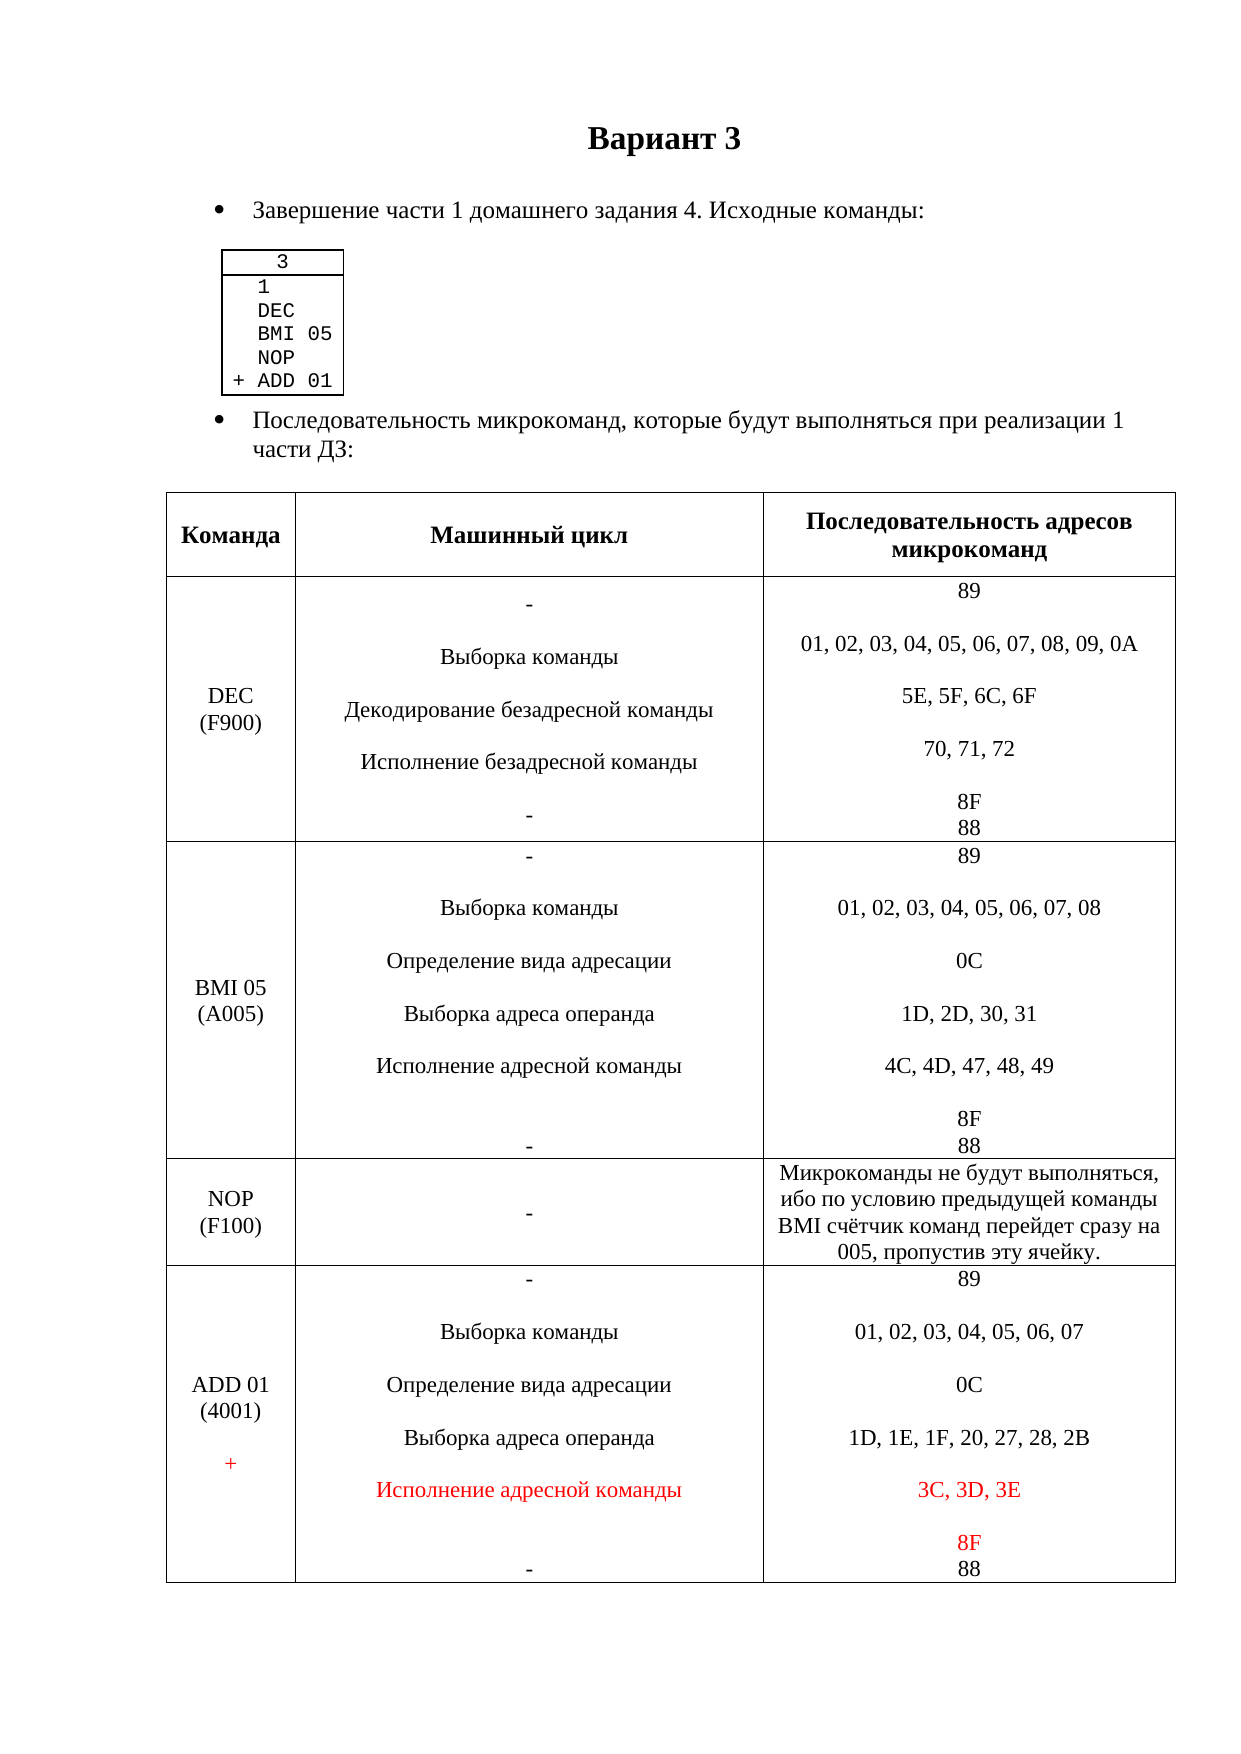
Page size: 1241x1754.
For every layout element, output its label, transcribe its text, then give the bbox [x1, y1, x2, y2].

table_cell - Выборка команды Декодирование безадресной команды Исполнение безадресной команды - [296, 577, 763, 841]
table_cell 89 01, 02, 03, 04, 05, 06, 07 0С 1D, 1E, 1F, 20, 27, 28, 2B 3C, 3D, 3E 8F 88 [764, 1266, 1175, 1582]
table_header Последовательность адресов микрокоманд [764, 493, 1175, 576]
table_cell 1 DEC BMI 05 NOP + ADD 01 [223, 276, 343, 394]
table_cell BMI 05 (A005) [167, 842, 295, 1158]
table_cell - Выборка команды Определение вида адресации Выборка адреса операнда Исполнение адресной команды - [296, 1266, 763, 1582]
list Завершение части 1 домашнего задания 4. Исходные команды: [215, 195, 1152, 223]
table_header Команда [167, 493, 295, 576]
text Вариант 3 [177, 118, 1152, 156]
table_cell NOP (F100) [167, 1159, 295, 1264]
table_header Машинный цикл [296, 493, 763, 576]
table_header 3 [223, 251, 343, 274]
list Последовательность микрокоманд, которые будут выполняться при реализации 1 части ДЗ: [215, 406, 1152, 463]
table_cell Микрокоманды не будут выполняться, ибо по условию предыдущей команды BMI счётчик команд перейдет сразу на 005, пропустив эту ячейку. [764, 1159, 1175, 1264]
table_cell - Выборка команды Определение вида адресации Выборка адреса операнда Исполнение адресной команды - [296, 842, 763, 1158]
table_cell DEC (F900) [167, 577, 295, 841]
table_cell 89 01, 02, 03, 04, 05, 06, 07, 08 0С 1D, 2D, 30, 31 4C, 4D, 47, 48, 49 8F 88 [764, 842, 1175, 1158]
table_cell ADD 01 (4001) + [167, 1266, 295, 1582]
table_cell 89 01, 02, 03, 04, 05, 06, 07, 08, 09, 0A 5E, 5F, 6C, 6F 70, 71, 72 8F 88 [764, 577, 1175, 841]
table_cell - [296, 1159, 763, 1264]
